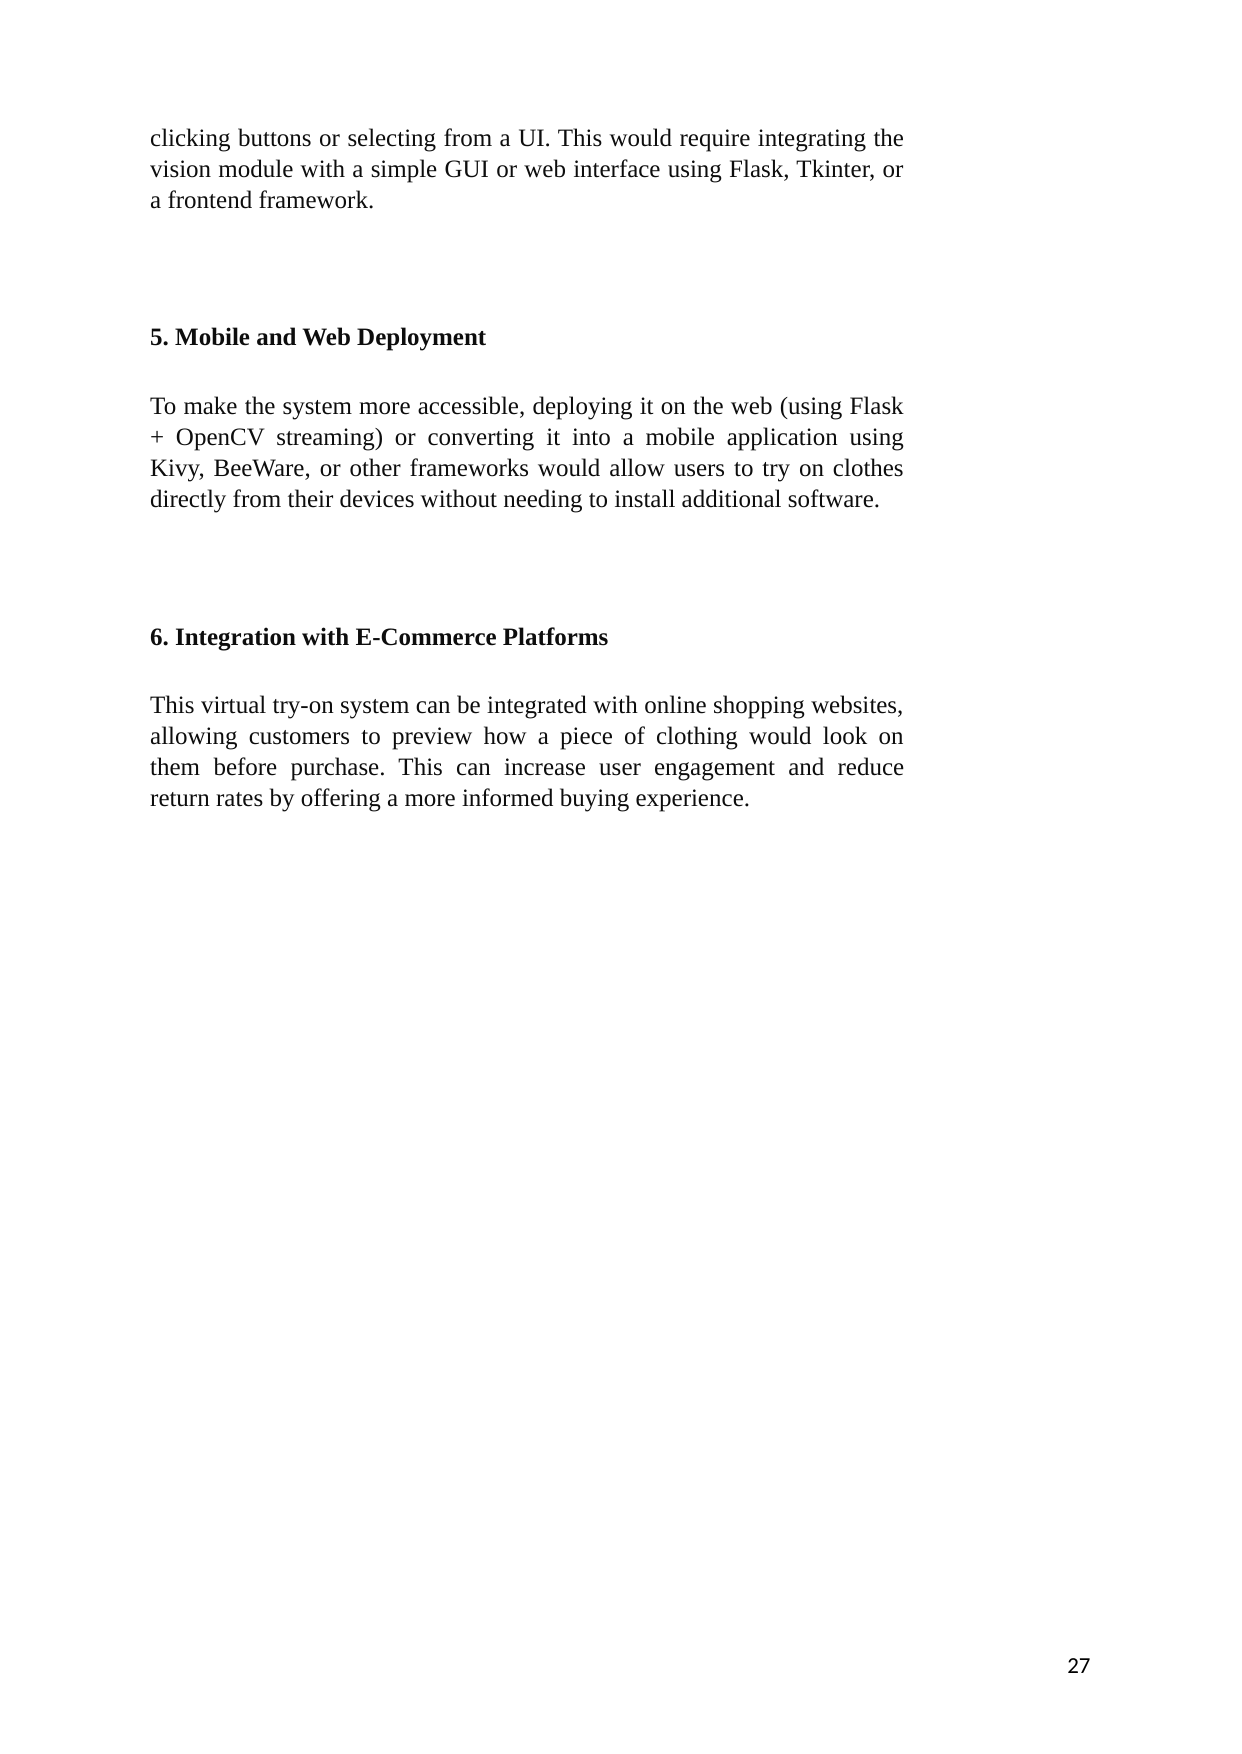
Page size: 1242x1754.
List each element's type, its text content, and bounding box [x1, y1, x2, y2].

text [150, 123, 905, 213]
text 5. Mobile and Web Deployment [150, 322, 905, 351]
text 6. Integration with E-Commerce Platforms [150, 622, 905, 650]
text This virtual try-on system can be integrated with online shopping websites, allowing customers to preview how a piece of clothing would look on them before purchase. This can increase user engagement and reduce return rates by offering a more informed buying experience. [150, 690, 905, 812]
text To make the system more accessible, deploying it on the web (using Flask + OpenCV streaming) or converting it into a mobile application using Kivy, BeeWare, or other frameworks would allow users to try on clothes directly from their devices without needing to install additional software. [150, 391, 905, 513]
